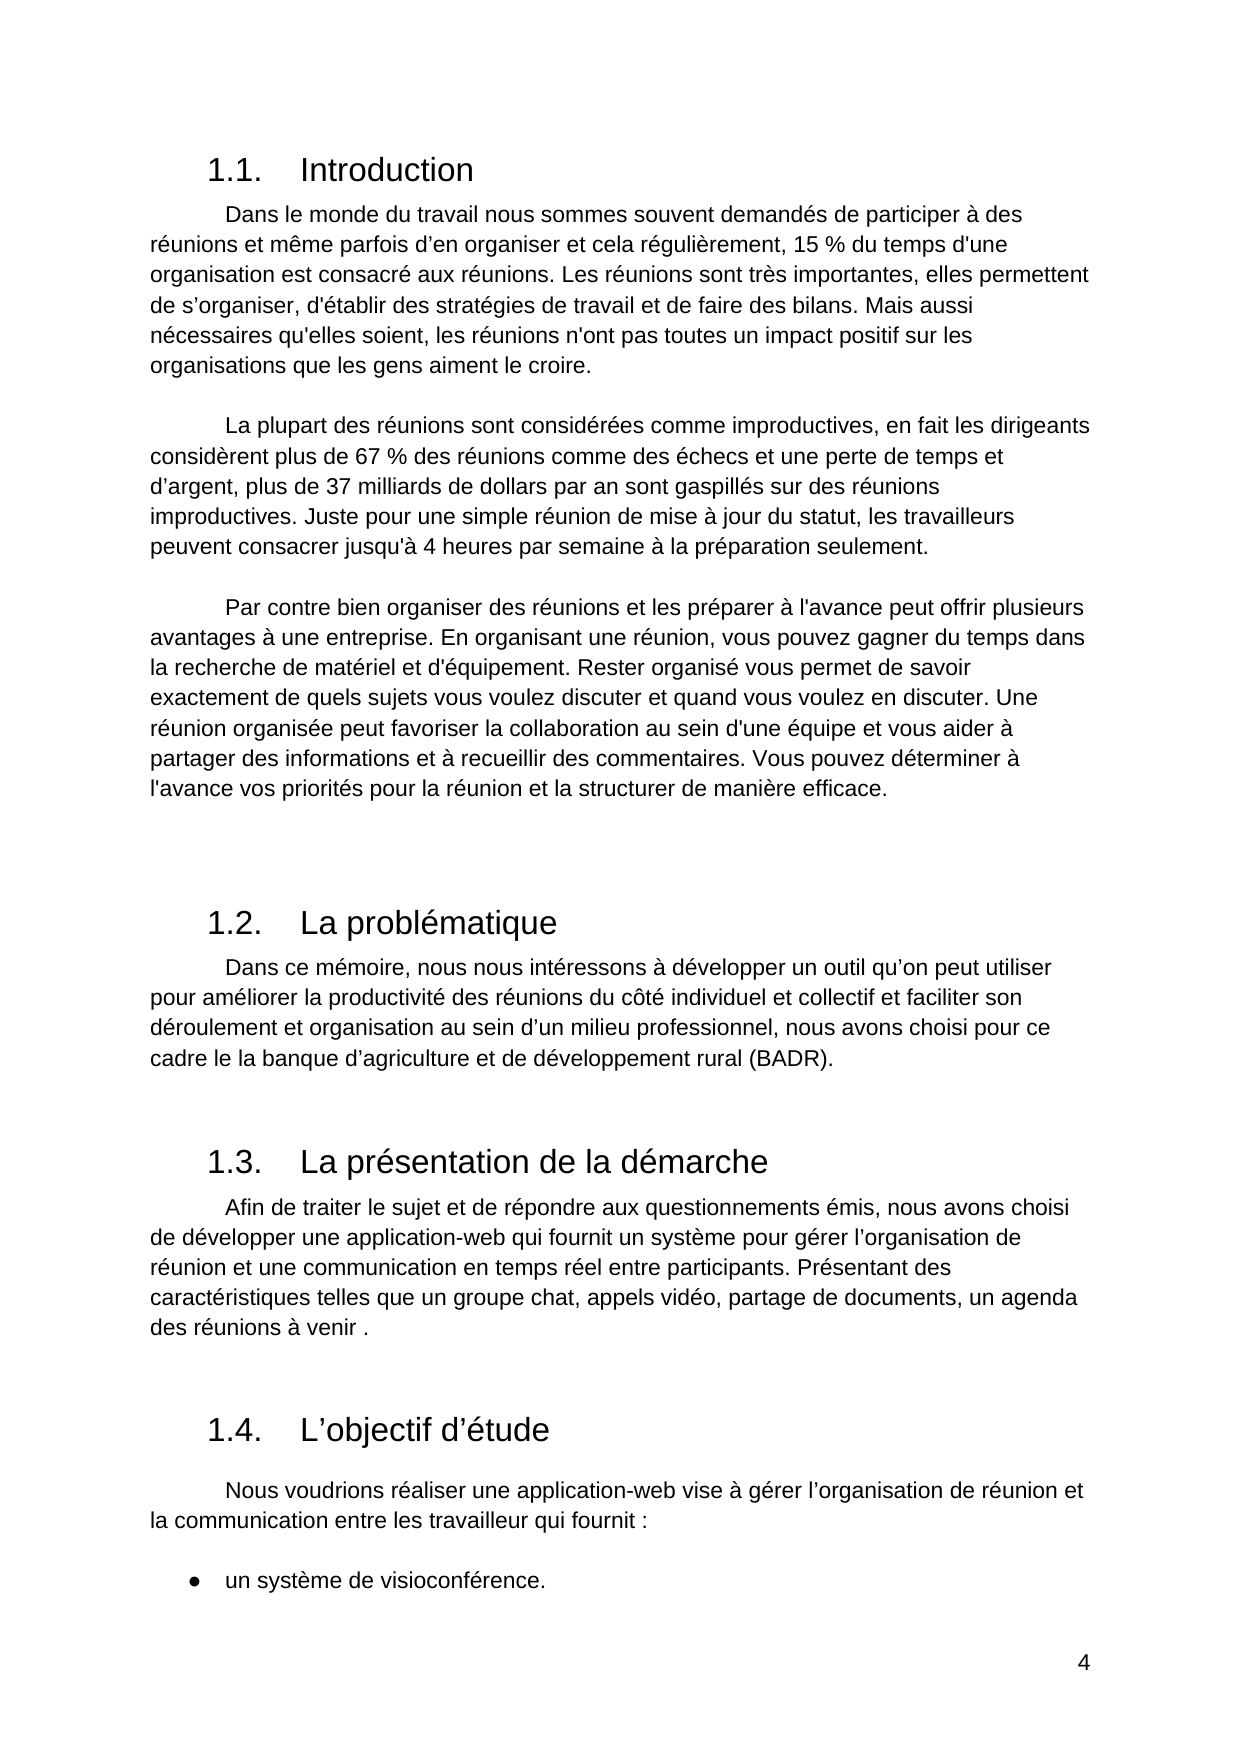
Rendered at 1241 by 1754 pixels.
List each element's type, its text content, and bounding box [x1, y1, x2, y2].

list un système de visioconférence. [187, 1567, 1090, 1594]
subtitle Introduction [262, 150, 1090, 188]
subtitle L’objectif d’étude [262, 1410, 1090, 1448]
subtitle La problématique [262, 903, 1090, 941]
subtitle La présentation de la démarche [262, 1142, 1090, 1181]
text La plupart des réunions sont considérées comme improductives, en fait les dirigeants considèrent plus de 67 % des réunions comme des échecs et une perte de temps et d’argent, plus de 37 milliards de dollars par an sont gaspillés sur des réunions improductives. Juste pour une simple réunion de mise à jour du statut, les travailleurs peuvent consacrer jusqu'à 4 heures par semaine à la préparation seulement. [150, 412, 1090, 559]
text Nous voudrions réaliser une application-web vise à gérer l’organisation de réunion et la communication entre les travailleur qui fournit : [150, 1477, 1090, 1533]
text Afin de traiter le sujet et de répondre aux questionnements émis, nous avons choisi de développer une application-web qui fournit un système pour gérer l’organisation de réunion et une communication en temps réel entre participants. Présentant des caractéristiques telles que un groupe chat, appels vidéo, partage de documents, un agenda des réunions à venir . [150, 1193, 1090, 1341]
text Dans ce mémoire, nous nous intéressons à développer un outil qu’on peut utiliser pour améliorer la productivité des réunions du côté individuel et collectif et faciliter son déroulement et organisation au sein d’un milieu professionnel, nous avons choisi pour ce cadre le la banque d’agriculture et de développement rural (BADR). [150, 954, 1090, 1071]
text Par contre bien organiser des réunions et les préparer à l'avance peut offrir plusieurs avantages à une entreprise. En organisant une réunion, vous pouvez gagner du temps dans la recherche de matériel et d'équipement. Rester organisé vous permet de savoir exactement de quels sujets vous voulez discuter et quand vous voulez en discuter. Une réunion organisée peut favoriser la collaboration au sein d'une équipe et vous aider à partager des informations et à recueillir des commentaires. Vous pouvez déterminer à l'avance vos priorités pour la réunion et la structurer de manière efficace. [150, 594, 1090, 801]
text Dans le monde du travail nous sommes souvent demandés de participer à des réunions et même parfois d’en organiser et cela régulièrement, 15 % du temps d'une organisation est consacré aux réunions. Les réunions sont très importantes, elles permettent de s’organiser, d'établir des stratégies de travail et de faire des bilans. Mais aussi nécessaires qu'elles soient, les réunions n'ont pas toutes un impact positif sur les organisations que les gens aiment le croire. [150, 201, 1090, 378]
